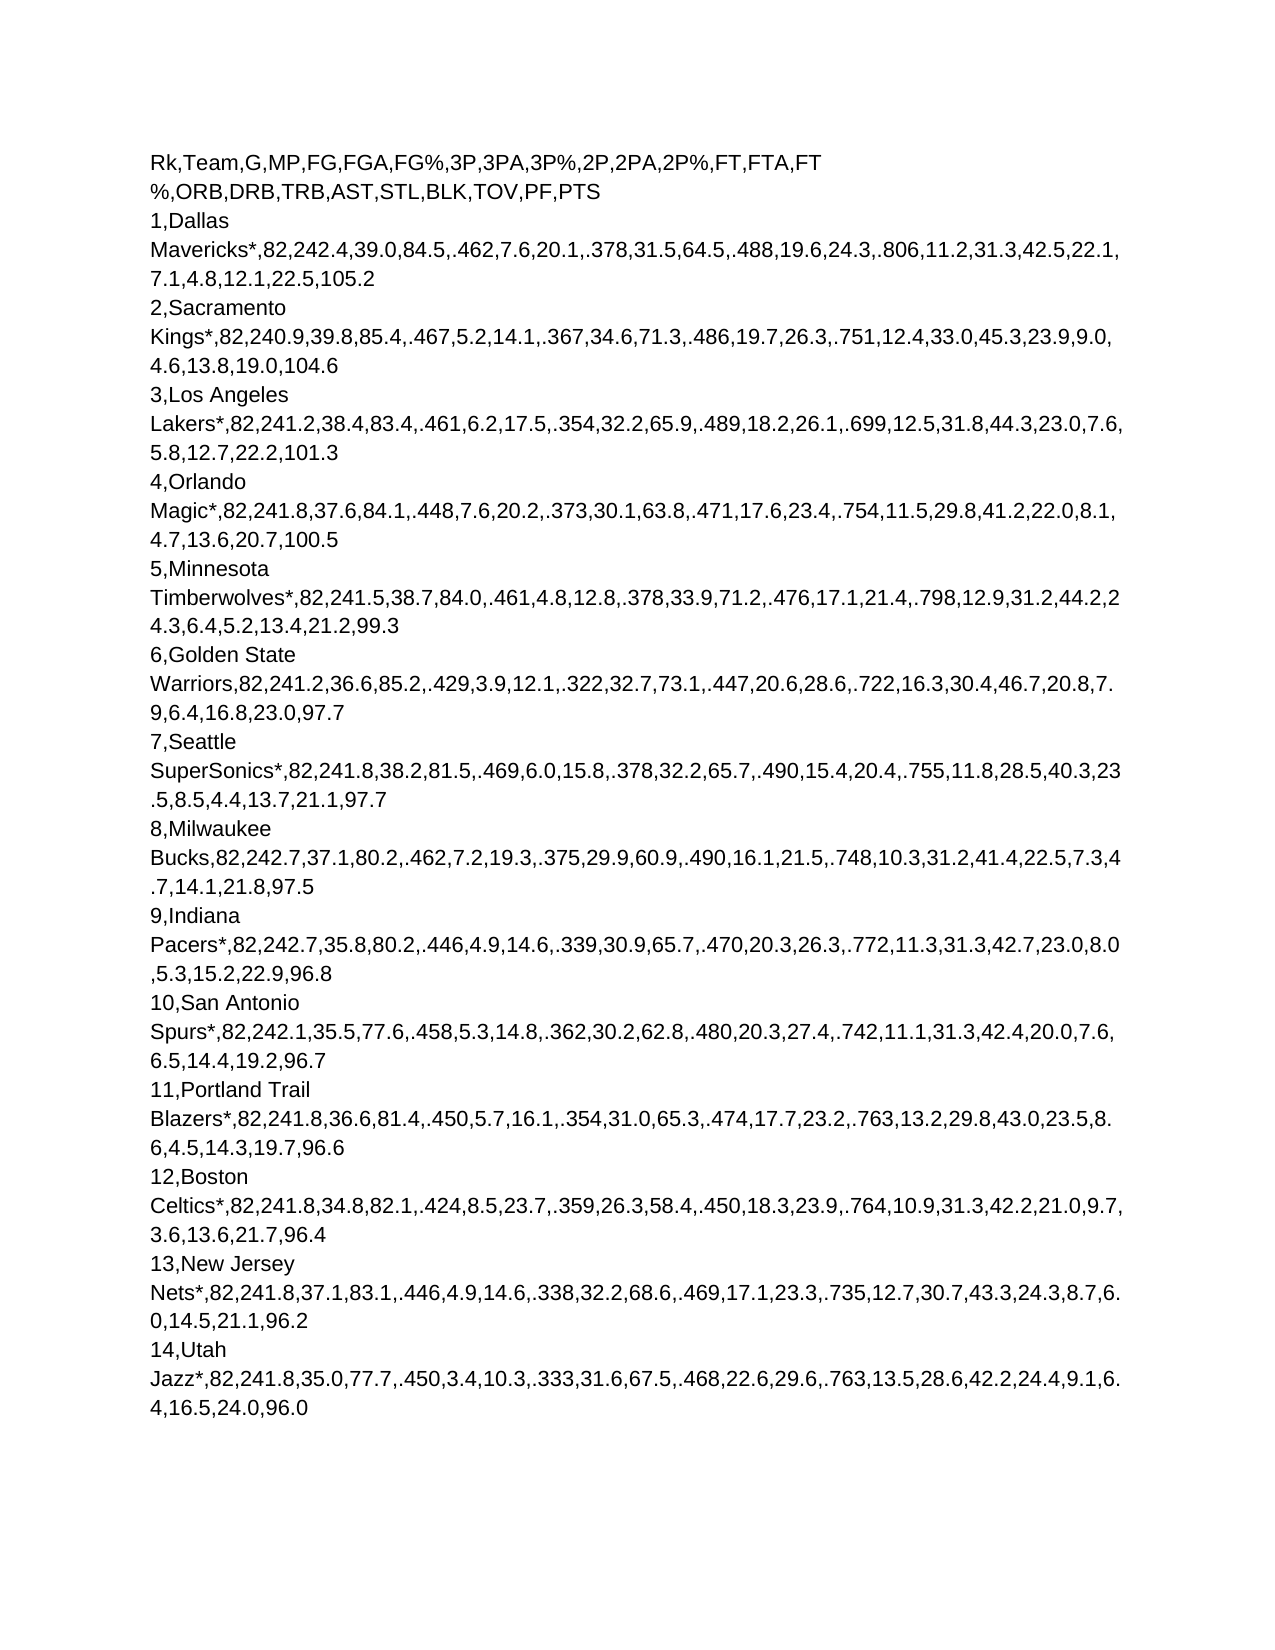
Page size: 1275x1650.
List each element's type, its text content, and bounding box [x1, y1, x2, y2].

text 1,Dallas Mavericks*,82,242.4,39.0,84.5,.462,7.6,20.1,.378,31.5,64.5,.488,19.6,24.3,.806,11.2,31.3,42.5,22.1,7.1,4.8,12.1,22.5,105.2 [150, 208, 1125, 291]
text 7,Seattle SuperSonics*,82,241.8,38.2,81.5,.469,6.0,15.8,.378,32.2,65.7,.490,15.4,20.4,.755,11.8,28.5,40.3,23.5,8.5,4.4,13.7,21.1,97.7 [150, 729, 1125, 812]
text 2,Sacramento Kings*,82,240.9,39.8,85.4,.467,5.2,14.1,.367,34.6,71.3,.486,19.7,26.3,.751,12.4,33.0,45.3,23.9,9.0,4.6,13.8,19.0,104.6 [150, 295, 1125, 378]
text 9,Indiana Pacers*,82,242.7,35.8,80.2,.446,4.9,14.6,.339,30.9,65.7,.470,20.3,26.3,.772,11.3,31.3,42.7,23.0,8.0,5.3,15.2,22.9,96.8 [150, 903, 1125, 986]
text 3,Los Angeles Lakers*,82,241.2,38.4,83.4,.461,6.2,17.5,.354,32.2,65.9,.489,18.2,26.1,.699,12.5,31.8,44.3,23.0,7.6,5.8,12.7,22.2,101.3 [150, 382, 1125, 465]
text 12,Boston Celtics*,82,241.8,34.8,82.1,.424,8.5,23.7,.359,26.3,58.4,.450,18.3,23.9,.764,10.9,31.3,42.2,21.0,9.7,3.6,13.6,21.7,96.4 [150, 1163, 1125, 1247]
text 5,Minnesota Timberwolves*,82,241.5,38.7,84.0,.461,4.8,12.8,.378,33.9,71.2,.476,17.1,21.4,.798,12.9,31.2,44.2,24.3,6.4,5.2,13.4,21.2,99.3 [150, 555, 1125, 638]
text Rk,Team,G,MP,FG,FGA,FG%,3P,3PA,3P%,2P,2PA,2P%,FT,FTA,FT%,ORB,DRB,TRB,AST,STL,BLK,TOV,PF,PTS [150, 150, 1125, 204]
text 8,Milwaukee Bucks,82,242.7,37.1,80.2,.462,7.2,19.3,.375,29.9,60.9,.490,16.1,21.5,.748,10.3,31.2,41.4,22.5,7.3,4.7,14.1,21.8,97.5 [150, 816, 1125, 899]
text 11,Portland Trail Blazers*,82,241.8,36.6,81.4,.450,5.7,16.1,.354,31.0,65.3,.474,17.7,23.2,.763,13.2,29.8,43.0,23.5,8.6,4.5,14.3,19.7,96.6 [150, 1077, 1125, 1160]
text 4,Orlando Magic*,82,241.8,37.6,84.1,.448,7.6,20.2,.373,30.1,63.8,.471,17.6,23.4,.754,11.5,29.8,41.2,22.0,8.1,4.7,13.6,20.7,100.5 [150, 468, 1125, 552]
text 10,San Antonio Spurs*,82,242.1,35.5,77.6,.458,5.3,14.8,.362,30.2,62.8,.480,20.3,27.4,.742,11.1,31.3,42.4,20.0,7.6,6.5,14.4,19.2,96.7 [150, 990, 1125, 1073]
text 14,Utah Jazz*,82,241.8,35.0,77.7,.450,3.4,10.3,.333,31.6,67.5,.468,22.6,29.6,.763,13.5,28.6,42.2,24.4,9.1,6.4,16.5,24.0,96.0 [150, 1337, 1125, 1420]
text 13,New Jersey Nets*,82,241.8,37.1,83.1,.446,4.9,14.6,.338,32.2,68.6,.469,17.1,23.3,.735,12.7,30.7,43.3,24.3,8.7,6.0,14.5,21.1,96.2 [150, 1250, 1125, 1333]
text 6,Golden State Warriors,82,241.2,36.6,85.2,.429,3.9,12.1,.322,32.7,73.1,.447,20.6,28.6,.722,16.3,30.4,46.7,20.8,7.9,6.4,16.8,23.0,97.7 [150, 642, 1125, 725]
